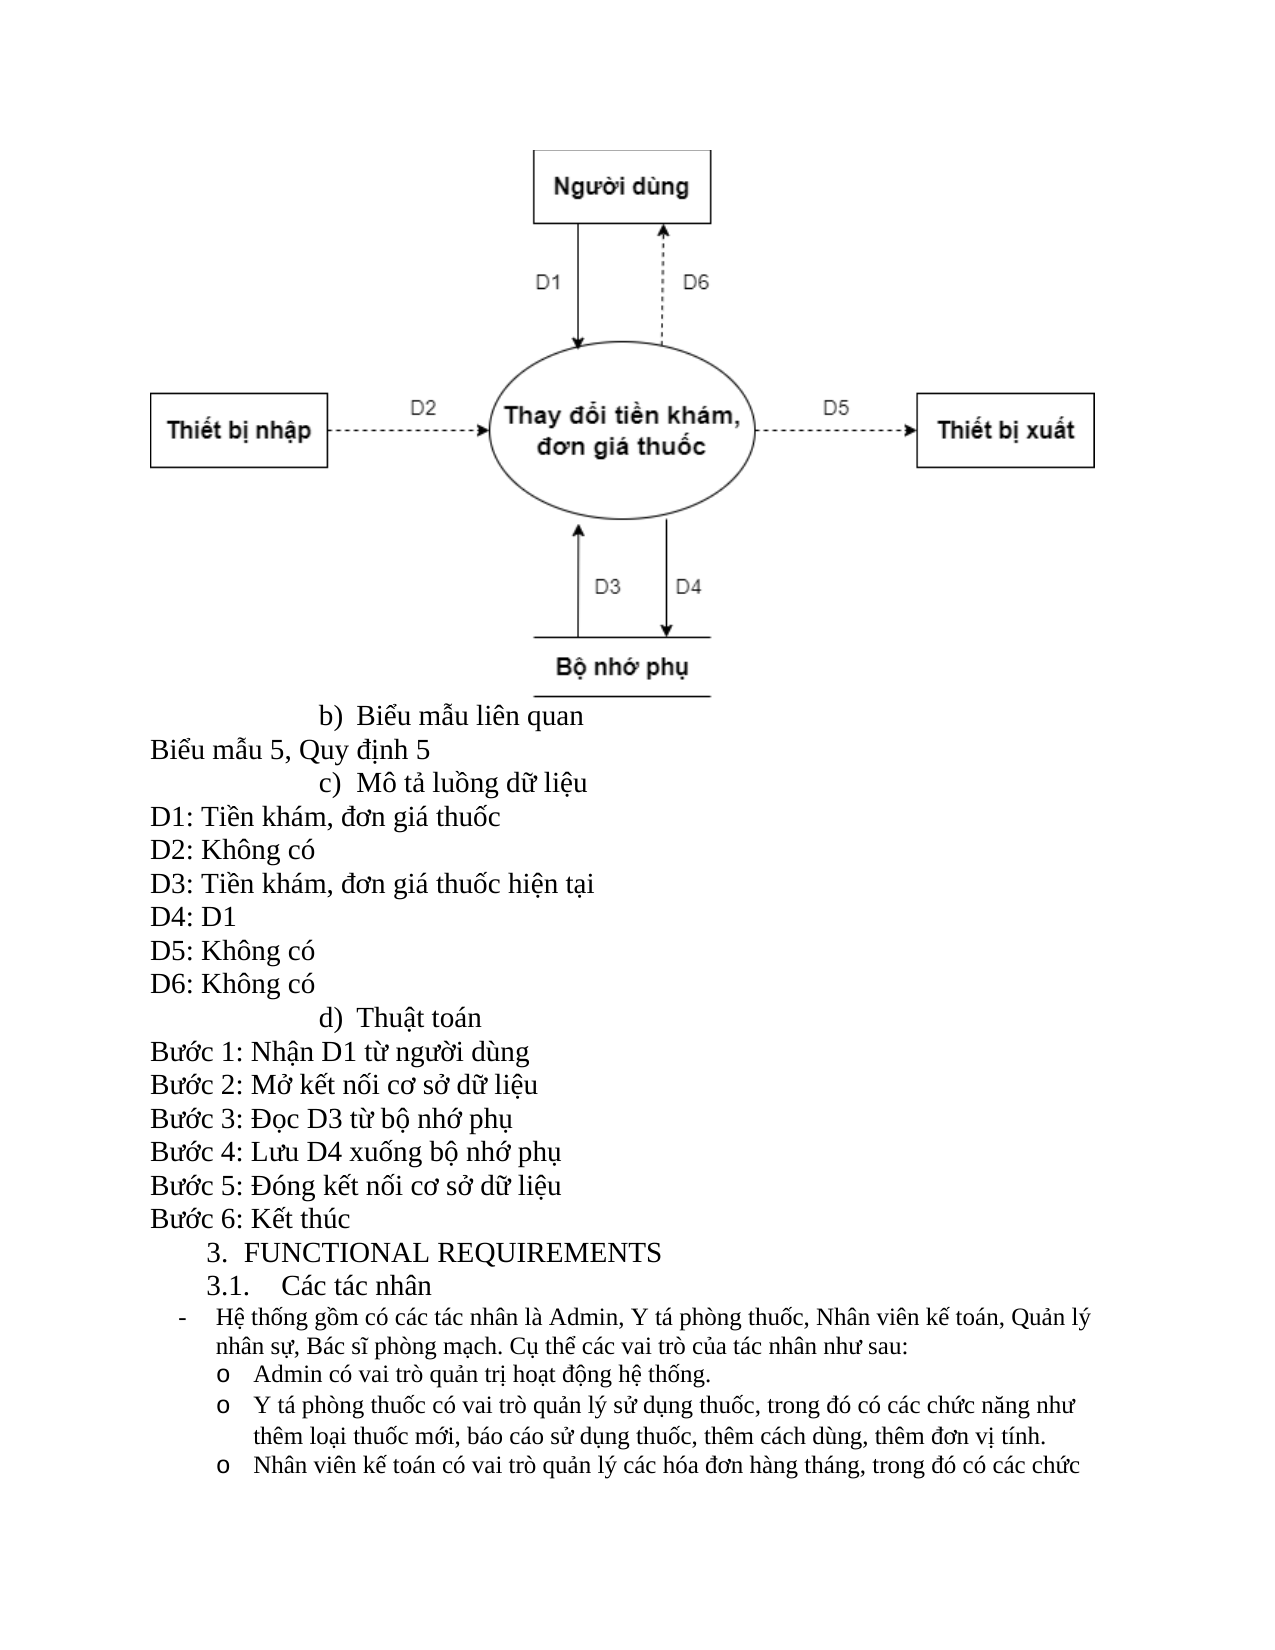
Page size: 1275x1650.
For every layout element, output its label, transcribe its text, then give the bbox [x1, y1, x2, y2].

text D6: Không có [150, 967, 1125, 1000]
list Biểu mẫu liên quan [319, 698, 1125, 732]
text D5: Không có [150, 933, 1125, 967]
text Bước 5: Đóng kết nối cơ sở dữ liệu [150, 1168, 1125, 1201]
list Admin có vai trò quản trị hoạt động hệ thống. [216, 1359, 1125, 1390]
text D4: D1 [150, 899, 1125, 933]
text Bước 1: Nhận D1 từ người dùng [150, 1034, 1125, 1067]
list Các tác nhân [206, 1268, 1125, 1302]
list Mô tả luồng dữ liệu [319, 765, 1125, 799]
text Biểu mẫu 5, Quy định 5 [150, 732, 1125, 765]
list Y tá phòng thuốc có vai trò quản lý sử dụng thuốc, trong đó có các chức năng như thêm loại thuốc mới, báo cáo sử dụng thuốc, thêm cách dùng, thêm đơn vị tính. [216, 1390, 1125, 1450]
list FUNCTIONAL REQUIREMENTS [206, 1235, 1125, 1268]
picture [150, 150, 1095, 699]
text Bước 2: Mở kết nối cơ sở dữ liệu [150, 1067, 1125, 1101]
text Bước 4: Lưu D4 xuống bộ nhớ phụ [150, 1134, 1125, 1168]
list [216, 1450, 1125, 1481]
text D1: Tiền khám, đơn giá thuốc [150, 799, 1125, 832]
text D2: Không có [150, 832, 1125, 866]
text D3: Tiền khám, đơn giá thuốc hiện tại [150, 866, 1125, 899]
text Hệ thống gồm có các tác nhân là Admin, Y tá phòng thuốc, Nhân viên kế toán, Quản lý nhân sự, Bác sĩ phòng mạch. Cụ thể các vai trò của tác nhân như sau: [178, 1302, 1125, 1359]
text Bước 6: Kết thúc [150, 1201, 1125, 1235]
text Bước 3: Đọc D3 từ bộ nhớ phụ [150, 1101, 1125, 1134]
list Thuật toán [319, 1000, 1125, 1034]
